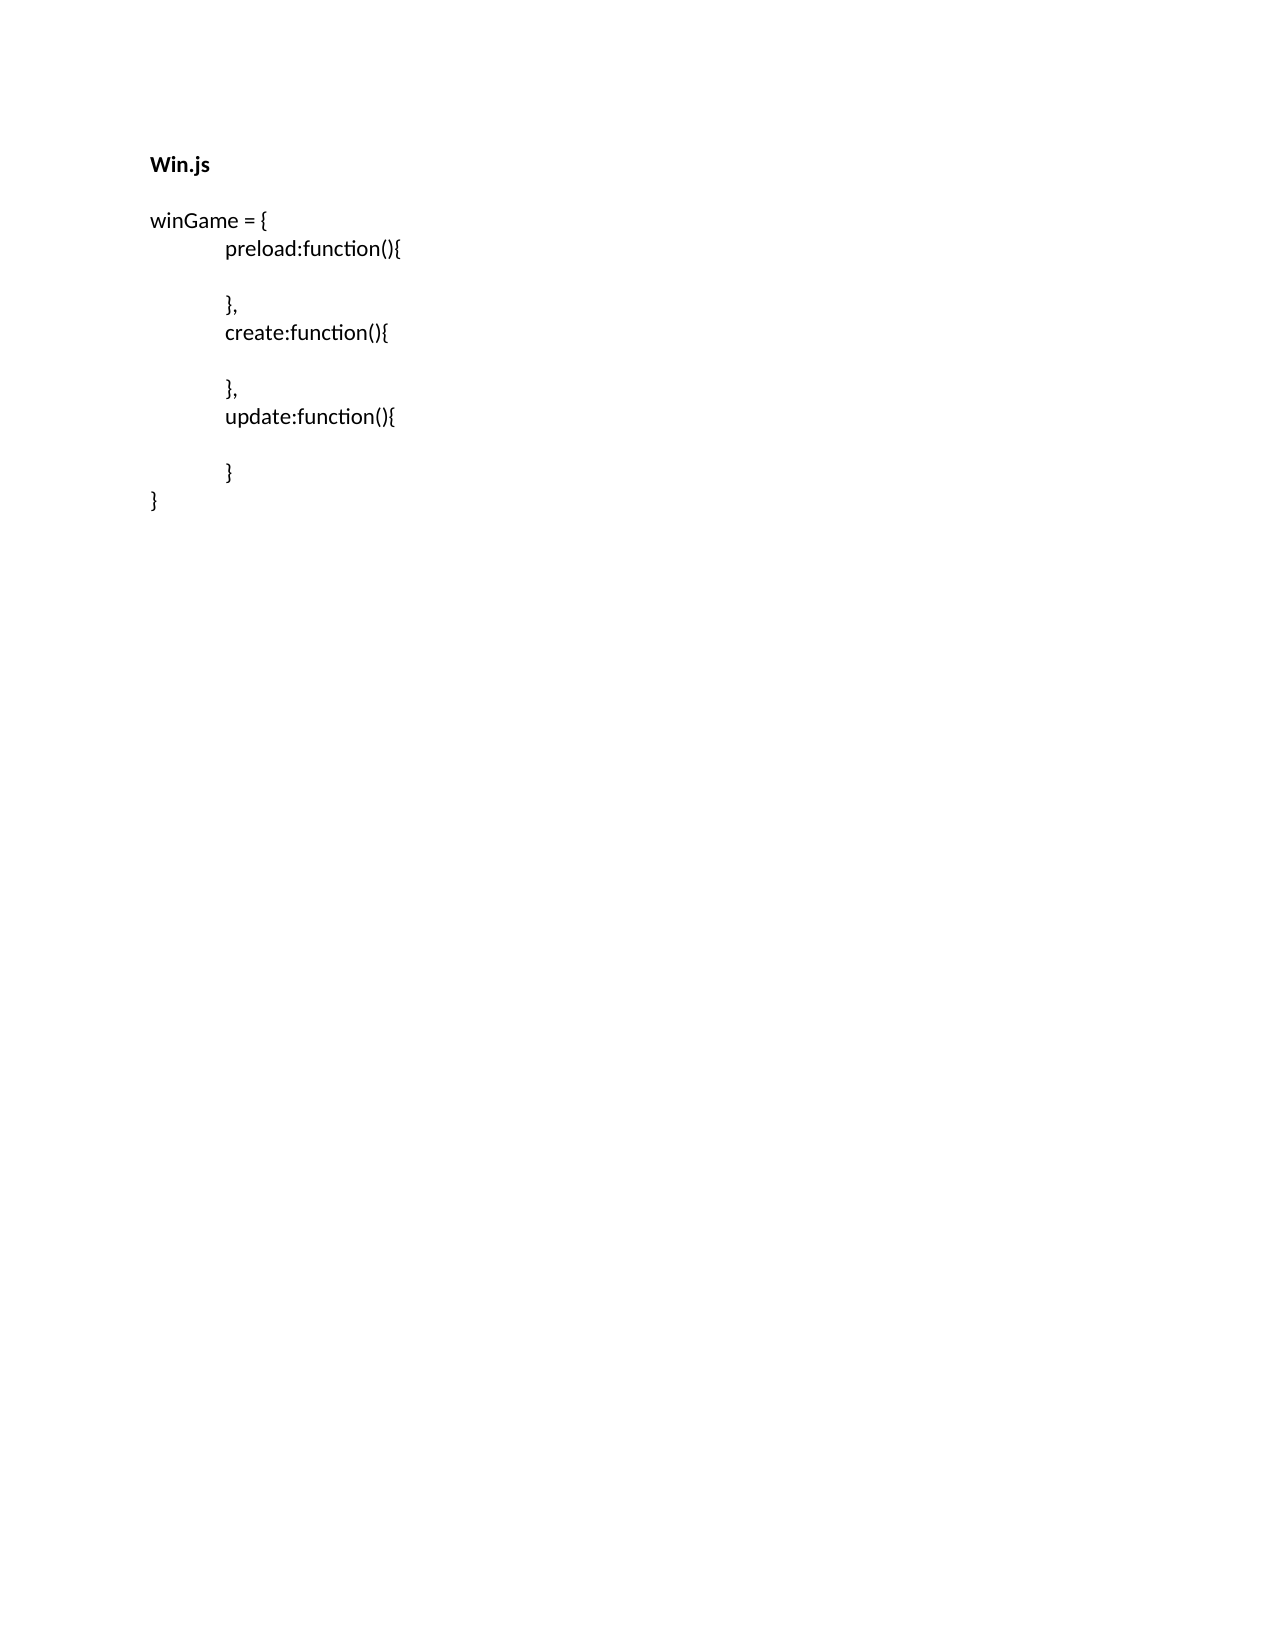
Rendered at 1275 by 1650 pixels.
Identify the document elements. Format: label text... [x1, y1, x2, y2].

text winGame = { [150, 206, 1125, 234]
text }, [150, 374, 1125, 402]
text update:function(){ [150, 402, 1125, 430]
text }, [150, 290, 1125, 318]
text } [150, 486, 1125, 514]
text Win.js [150, 150, 1125, 178]
text } [150, 458, 1125, 486]
text create:function(){ [150, 318, 1125, 346]
text preload:function(){ [150, 234, 1125, 262]
